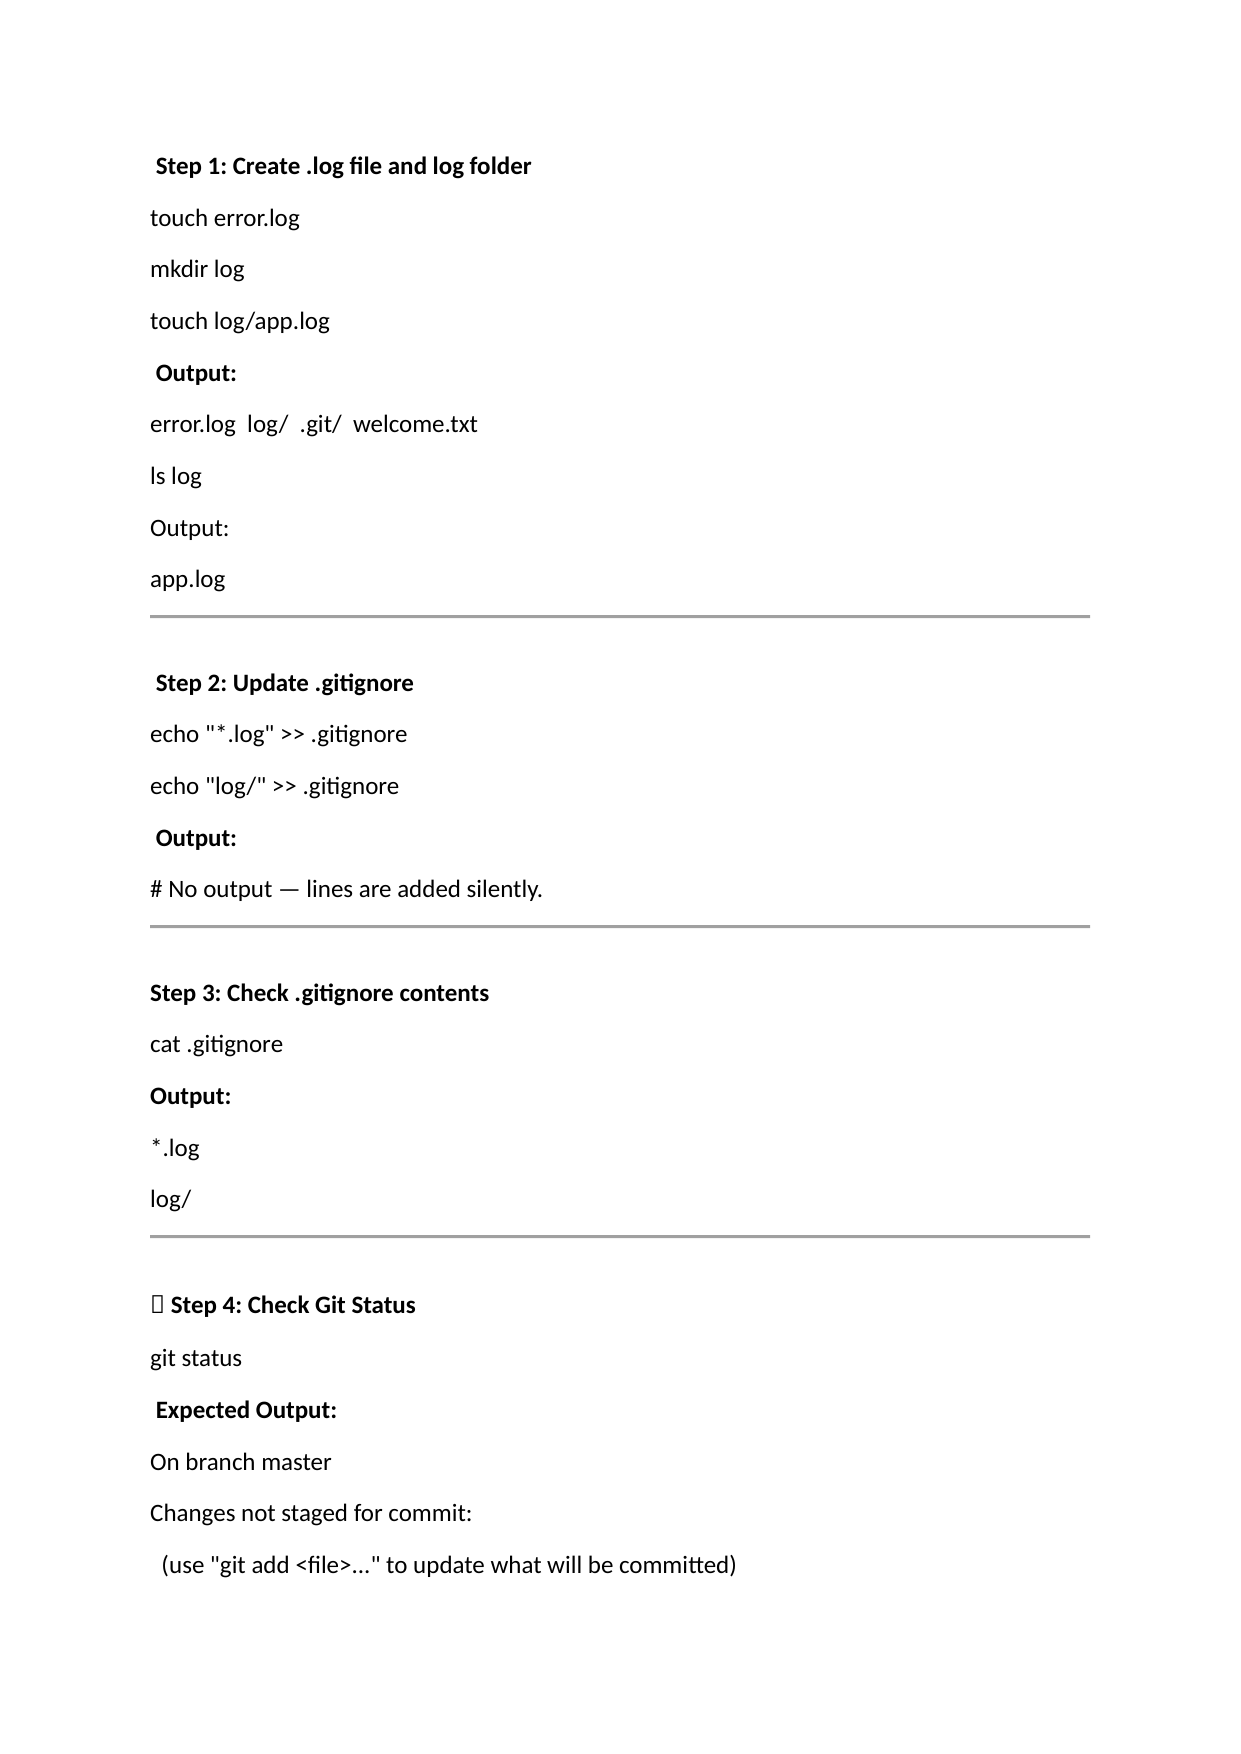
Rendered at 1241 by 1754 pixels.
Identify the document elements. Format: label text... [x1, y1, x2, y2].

text echo "log/" >> .gitignore [150, 770, 1090, 801]
text cat .gitignore [150, 1028, 1090, 1059]
text touch log/app.log [150, 305, 1090, 336]
text Output: [150, 357, 1090, 387]
text Step 2: Update .gitignore [150, 667, 1090, 697]
text echo "*.log" >> .gitignore [150, 718, 1090, 749]
text Output: [150, 1080, 1090, 1111]
text error.log log/ .git/ welcome.txt [150, 408, 1090, 439]
text Expected Output: [150, 1394, 1090, 1425]
text Changes not staged for commit: [150, 1497, 1090, 1528]
text Step 3: Check .gitignore contents [150, 977, 1090, 1007]
text # No output — lines are added silently. [150, 873, 1090, 904]
text *.log [150, 1132, 1090, 1162]
text mkdir log [150, 253, 1090, 284]
text 🔹 Step 4: Check Git Status [150, 1287, 1090, 1321]
text On branch master [150, 1446, 1090, 1476]
text app.log [150, 563, 1090, 594]
text Step 1: Create .log file and log folder [150, 150, 1090, 181]
text Output: [150, 822, 1090, 852]
text ls log [150, 460, 1090, 491]
text Output: [150, 512, 1090, 542]
text (use "git add <file>..." to update what will be committed) [150, 1549, 1090, 1580]
text git status [150, 1342, 1090, 1373]
text log/ [150, 1183, 1090, 1214]
text touch error.log [150, 202, 1090, 232]
